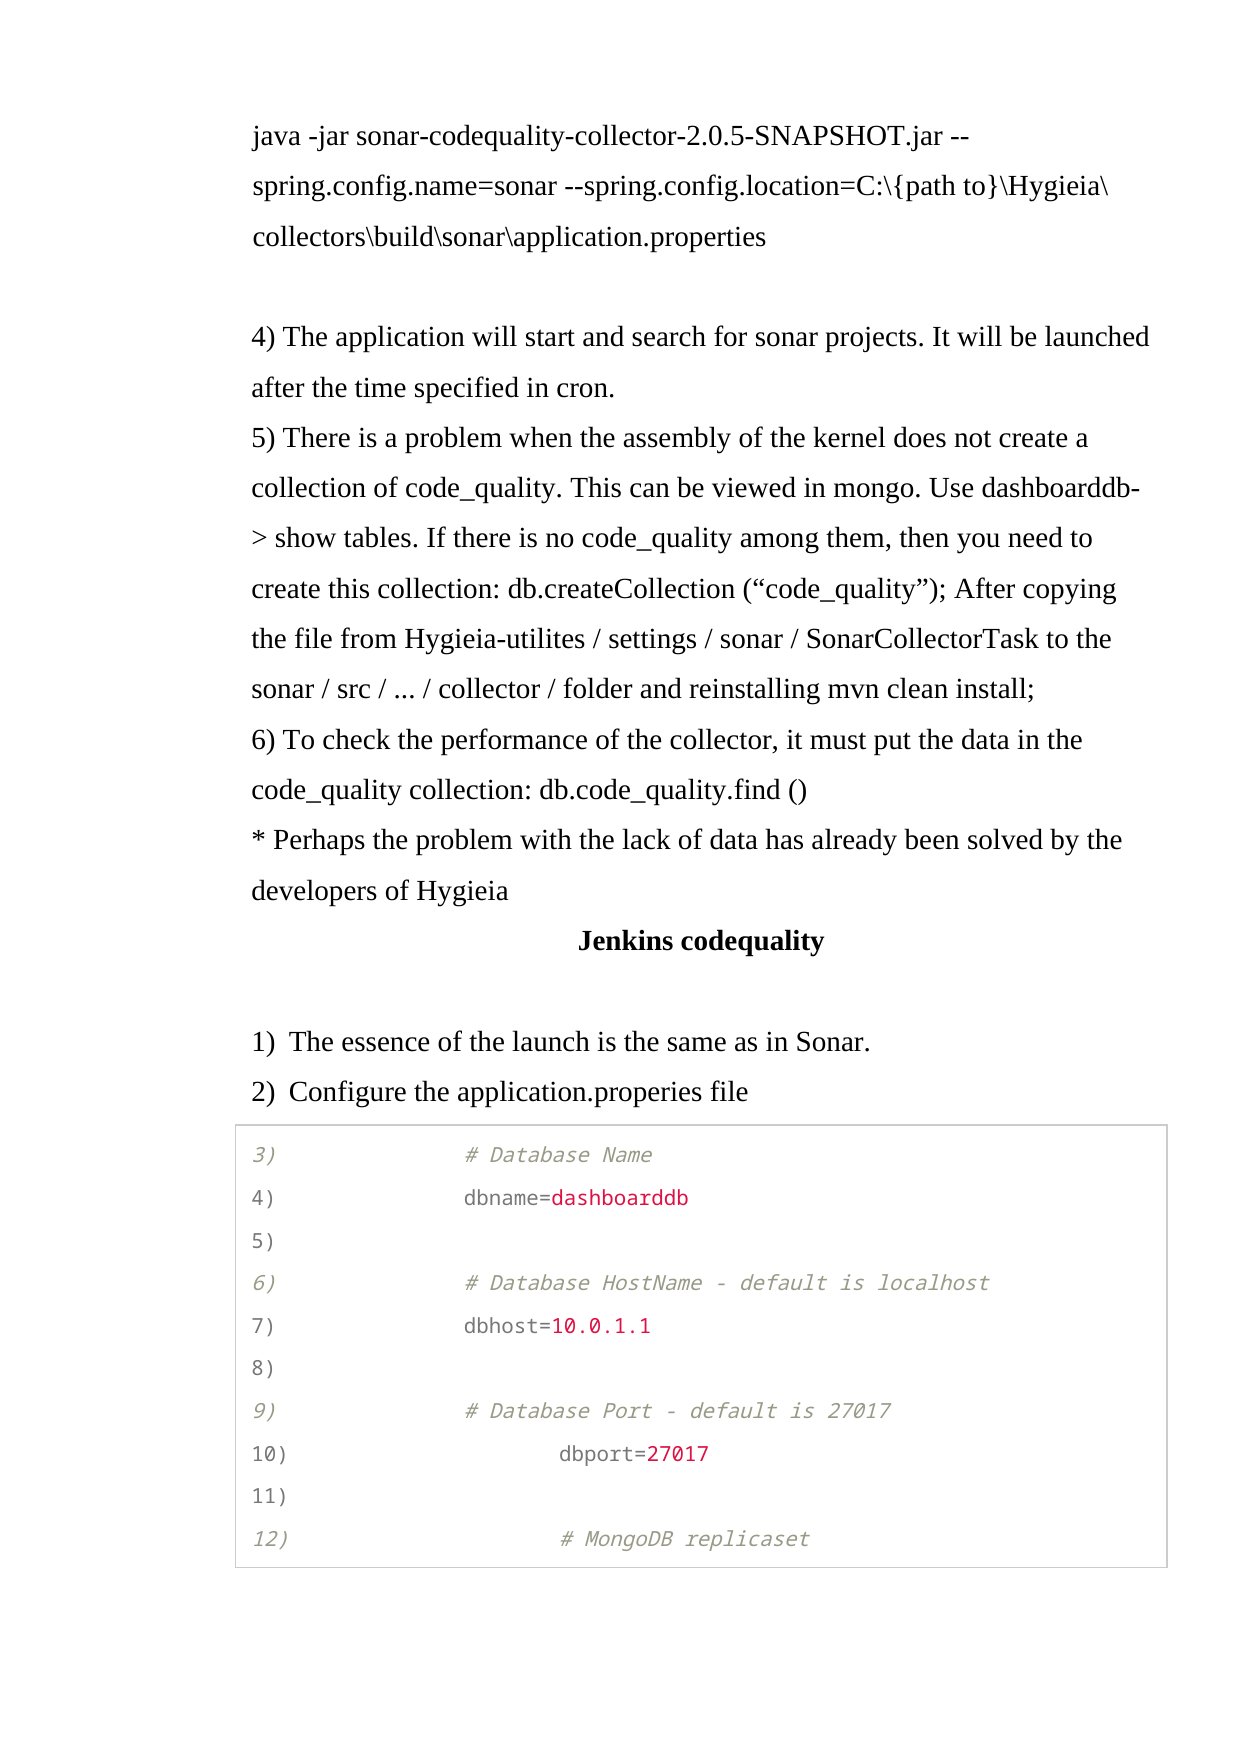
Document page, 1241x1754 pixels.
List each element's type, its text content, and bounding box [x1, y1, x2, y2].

list # Database HostName - default is localhost [236, 1252, 1166, 1295]
text Jenkins codequality [251, 923, 1152, 957]
list dbport=27017 [236, 1423, 1166, 1465]
list The essence of the launch is the same as in Sonar. [251, 1024, 1152, 1057]
text 4) The application will start and search for sonar projects. It will be launched after the time specified in cron. [251, 319, 1152, 403]
list dbname=dashboarddb [236, 1167, 1166, 1209]
list # MongoDB replicaset [236, 1508, 1166, 1567]
text * Perhaps the problem with the lack of data has already been solved by the developers of Hygieia [251, 822, 1152, 906]
text 5) There is a problem when the assembly of the kernel does not create a collection of code_quality. This can be viewed in mongo. Use dashboarddb-> show tables. If there is no code_quality among them, then you need to create this collection: db.createCollection (“code_quality”); After copying the file from Hygieia-utilites / settings / sonar / SonarCollectorTask to the sonar / src / ... / collector / folder and reinstalling mvn clean install; [251, 420, 1152, 705]
text 6) To check the performance of the collector, it must put the data in the code_quality collection: db.code_quality.find () [251, 722, 1152, 806]
list # Database Name [236, 1126, 1166, 1167]
text java -jar sonar-codequality-collector-2.0.5-SNAPSHOT.jar --spring.config.name=sonar --spring.config.location=С:\{path to}\Hygieia\collectors\build\sonar\application.properties [252, 118, 1152, 252]
list # Database Port - default is 27017 [236, 1380, 1166, 1423]
list Configure the application.properies file [251, 1074, 1152, 1108]
list dbhost=10.0.1.1 [236, 1295, 1166, 1337]
